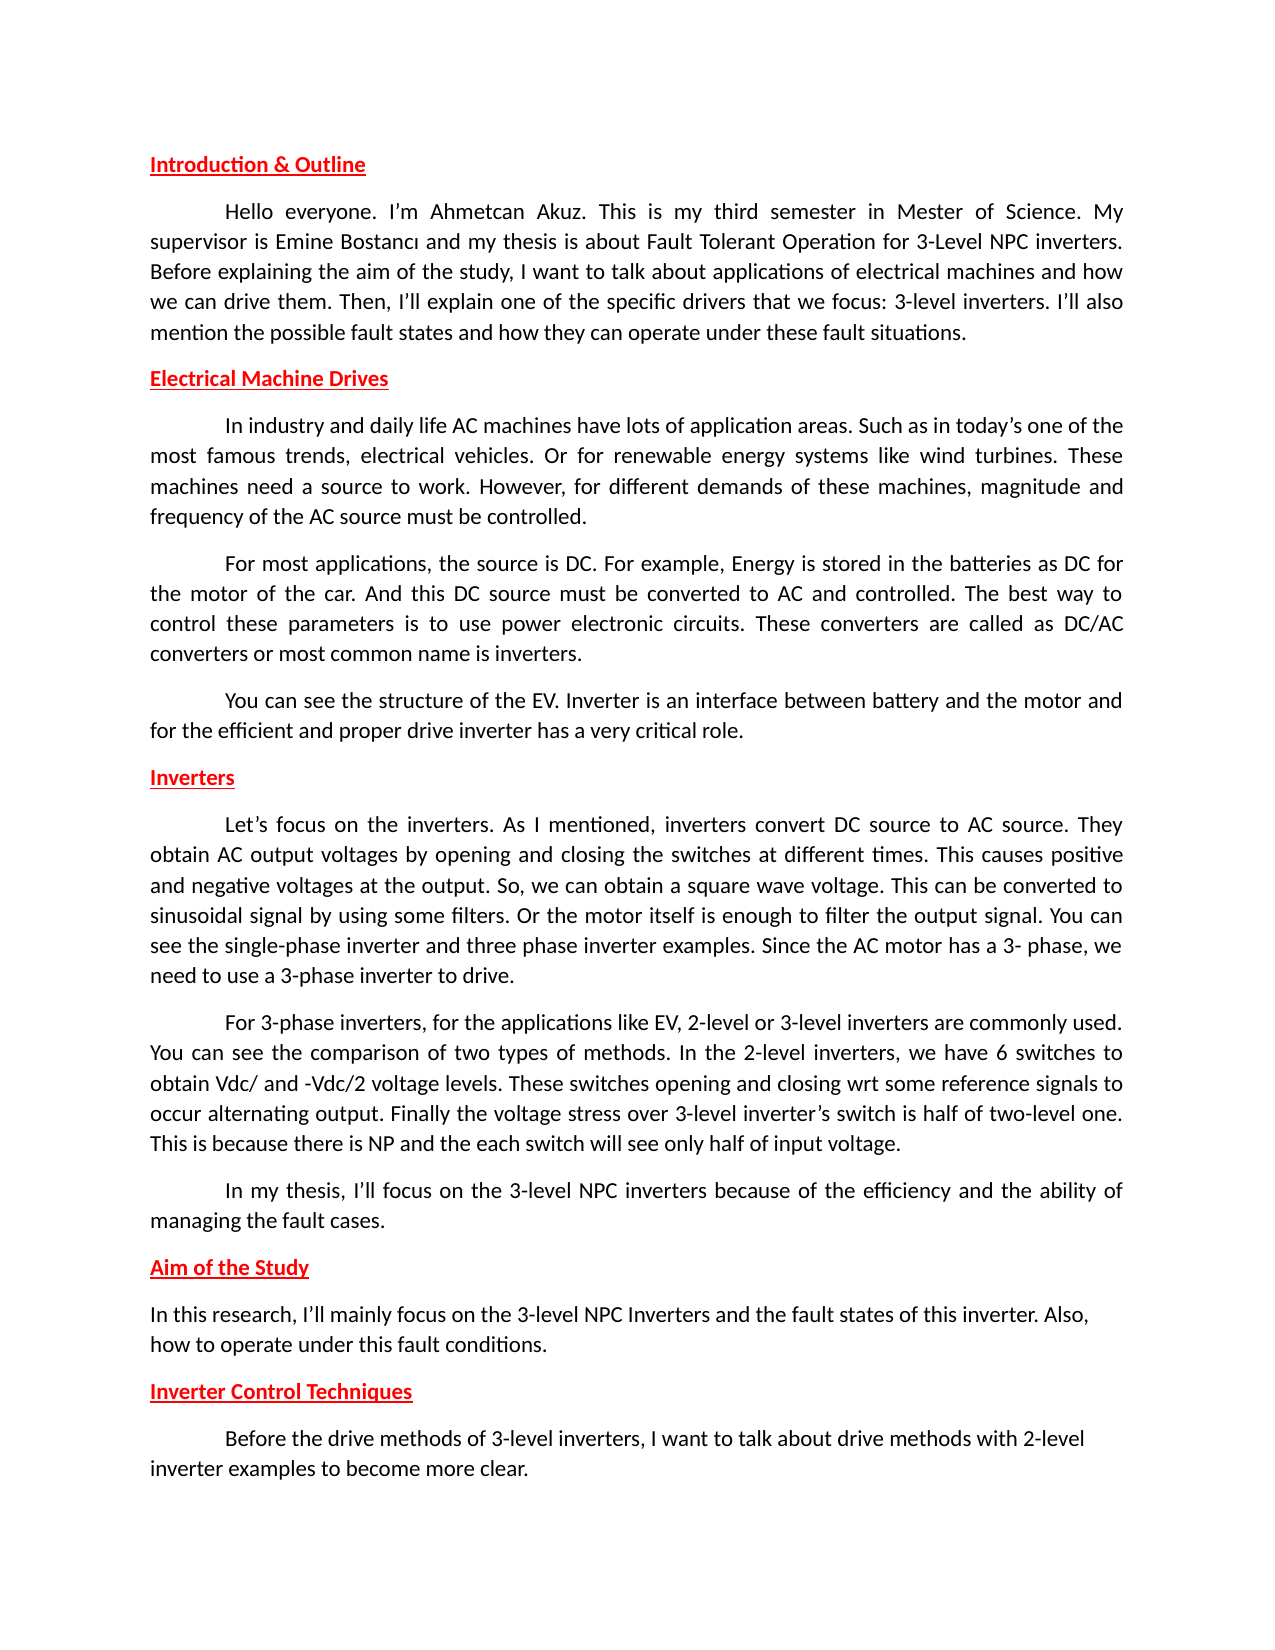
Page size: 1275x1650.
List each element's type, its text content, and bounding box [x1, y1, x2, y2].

text Introduction & Outline [150, 150, 1125, 178]
text In industry and daily life AC machines have lots of application areas. Such as in today’s one of the most famous trends, electrical vehicles. Or for renewable energy systems like wind turbines. These machines need a source to work. However, for different demands of these machines, magnitude and frequency of the AC source must be controlled. [150, 411, 1125, 530]
text Before the drive methods of 3-level inverters, I want to talk about drive methods with 2-level inverter examples to become more clear. [150, 1424, 1125, 1482]
text Aim of the Study [150, 1253, 1125, 1281]
text For 3-phase inverters, for the applications like EV, 2-level or 3-level inverters are commonly used. You can see the comparison of two types of methods. In the 2-level inverters, we have 6 switches to obtain Vdc/ and -Vdc/2 voltage levels. These switches opening and closing wrt some reference signals to occur alternating output. Finally the voltage stress over 3-level inverter’s switch is half of two-level one. This is because there is NP and the each switch will see only half of input voltage. [150, 1008, 1125, 1157]
text Hello everyone. I’m Ahmetcan Akuz. This is my third semester in Mester of Science. My supervisor is Emine Bostancı and my thesis is about Fault Tolerant Operation for 3-Level NPC inverters. Before explaining the aim of the study, I want to talk about applications of electrical machines and how we can drive them. Then, I’ll explain one of the specific drivers that we focus: 3-level inverters. I’ll also mention the possible fault states and how they can operate under these fault situations. [150, 197, 1125, 346]
text For most applications, the source is DC. For example, Energy is stored in the batteries as DC for the motor of the car. And this DC source must be converted to AC and controlled. The best way to control these parameters is to use power electronic circuits. These converters are called as DC/AC converters or most common name is inverters. [150, 549, 1125, 668]
text Let’s focus on the inverters. As I mentioned, inverters convert DC source to AC source. They obtain AC output voltages by opening and closing the switches at different times. This causes positive and negative voltages at the output. So, we can obtain a square wave voltage. This can be converted to sinusoidal signal by using some filters. Or the motor itself is enough to filter the output signal. You can see the single-phase inverter and three phase inverter examples. Since the AC motor has a 3- phase, we need to use a 3-phase inverter to drive. [150, 810, 1125, 989]
text In my thesis, I’ll focus on the 3-level NPC inverters because of the efficiency and the ability of managing the fault cases. [150, 1176, 1125, 1234]
text Inverter Control Techniques [150, 1377, 1125, 1405]
text Inverters [150, 763, 1125, 792]
text You can see the structure of the EV. Inverter is an interface between battery and the motor and for the efficient and proper drive inverter has a very critical role. [150, 686, 1125, 745]
text Electrical Machine Drives [150, 364, 1125, 393]
text In this research, I’ll mainly focus on the 3-level NPC Inverters and the fault states of this inverter. Also, how to operate under this fault conditions. [150, 1300, 1125, 1358]
